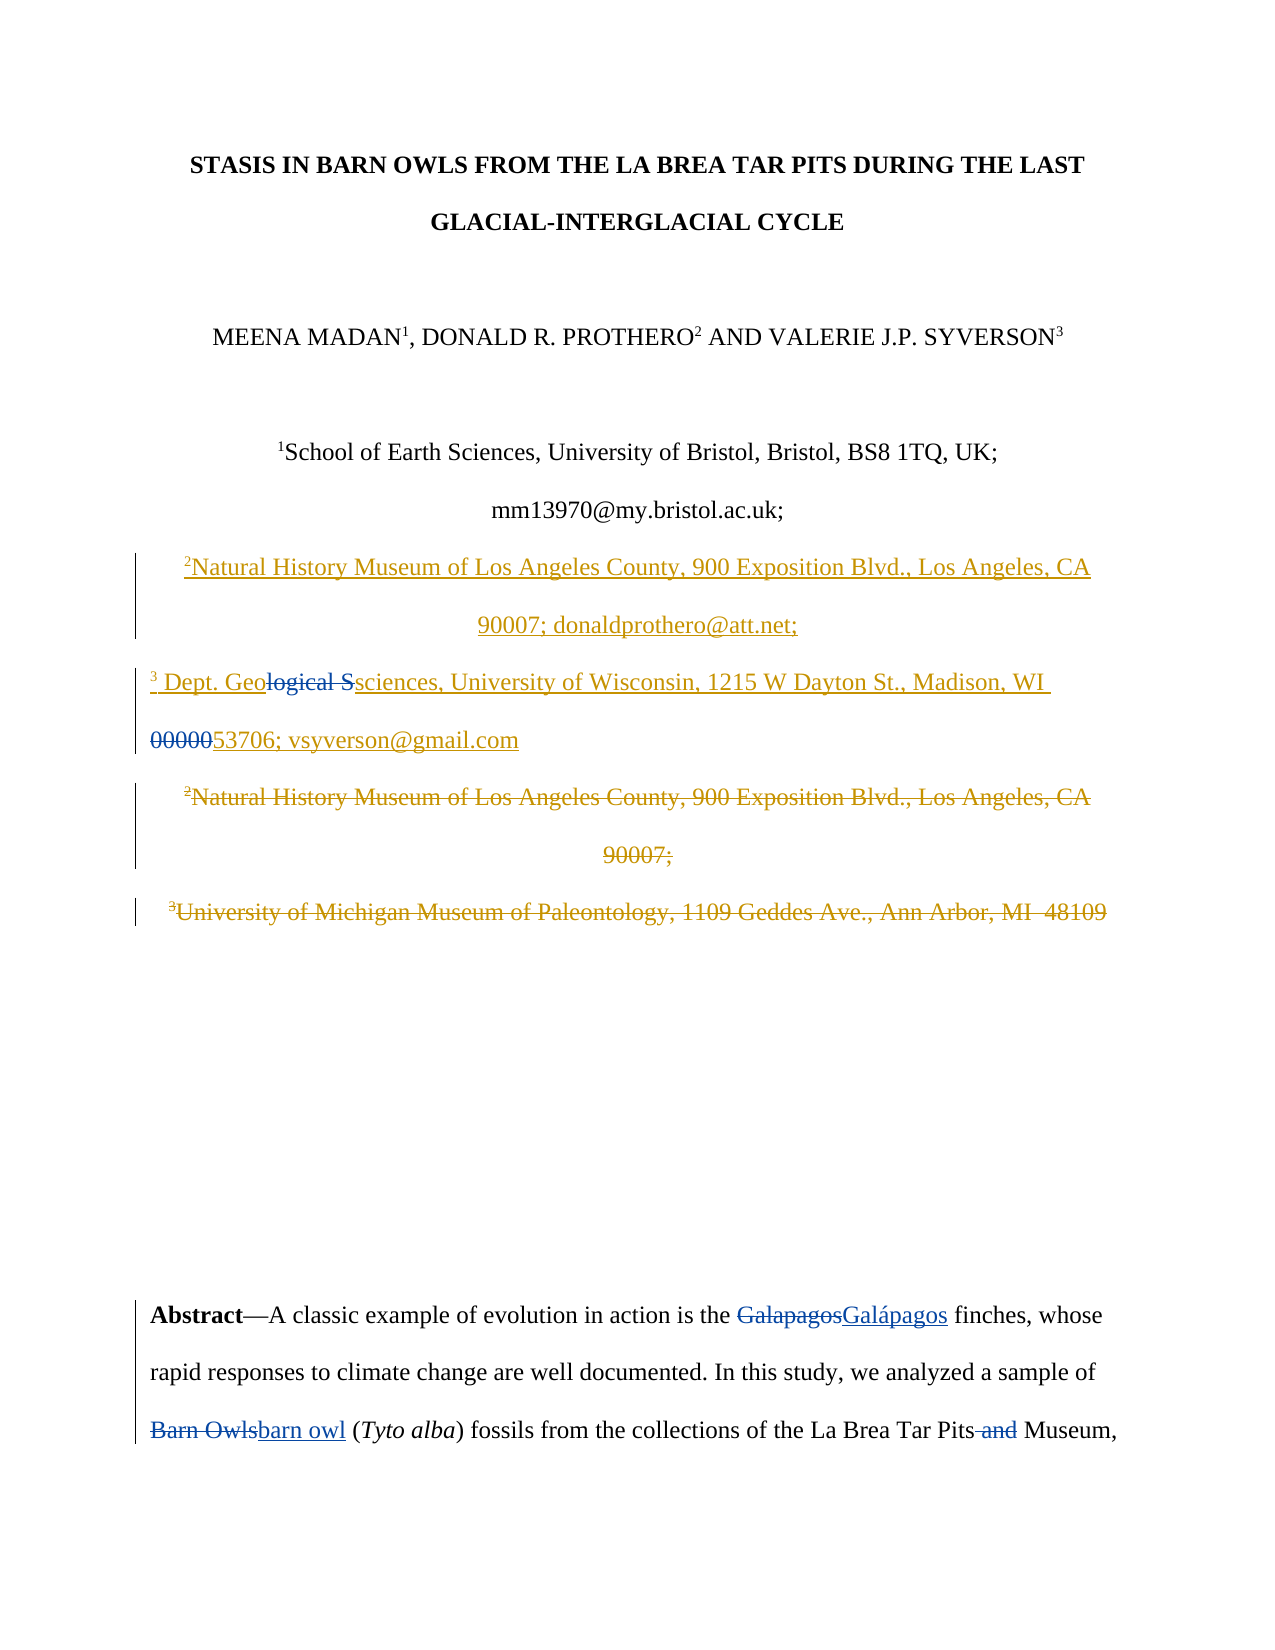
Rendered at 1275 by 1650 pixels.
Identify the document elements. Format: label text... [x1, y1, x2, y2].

text STASIS IN BARN OWLS FROM THE LA BREA TAR PITS DURING THE LAST GLACIAL-INTERGLACIAL CYCLE [150, 150, 1125, 236]
text 1School of Earth Sciences, University of Bristol, Bristol, BS8 1TQ, UK; mm13970@my.bristol.ac.uk; [150, 437, 1125, 524]
text MEENA MADAN1, DONALD R. PROTHERO2 AND VALERIE J.P. SYVERSON3 [150, 322, 1125, 351]
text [150, 1300, 1125, 1444]
